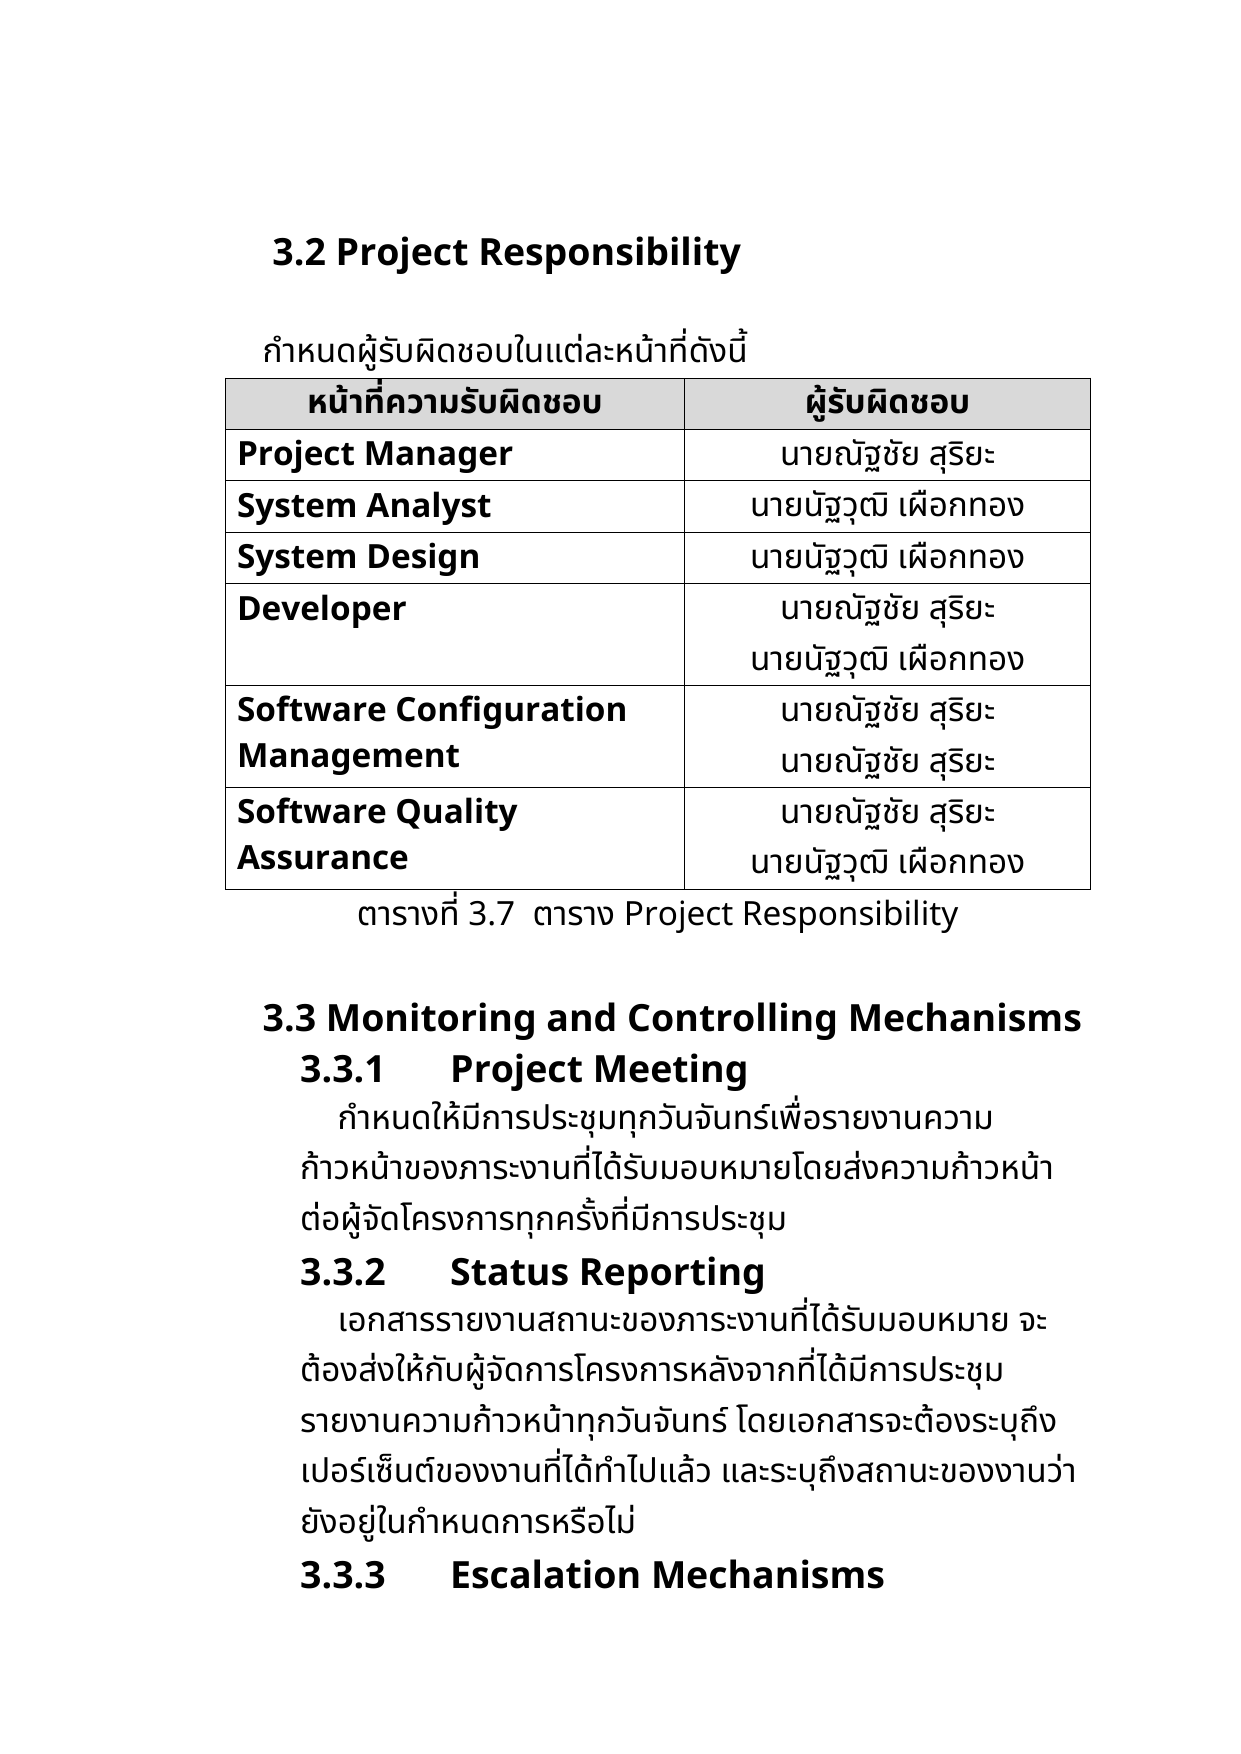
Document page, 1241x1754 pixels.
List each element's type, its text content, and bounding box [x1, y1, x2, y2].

table_cell นายณัฐชัย สุริยะ นายนัฐวุฒิ เผือกทอง [685, 788, 1090, 889]
table_cell นายณัฐชัย สุริยะ [685, 430, 1090, 480]
text กำหนดให้มีการประชุมทุกวันจันทร์เพื่อรายงานความก้าวหน้าของภาระงานที่ได้รับมอบหมายโดยส่งความก้าวหน้าต่อผู้จัดโครงการทุกครั้งที่มีการประชุม [225, 1094, 1090, 1245]
table_cell Project Manager [226, 430, 684, 480]
text 3.2 Project Responsibility [225, 225, 1090, 276]
text 3.3.1 Project Meeting [225, 1043, 1090, 1094]
table_cell นายณัฐชัย สุริยะ นายณัฐชัย สุริยะ [685, 686, 1090, 787]
text 3.3 Monitoring and Controlling Mechanisms [225, 992, 1090, 1043]
table_header ผู้รับผิดชอบ [685, 379, 1090, 429]
table_cell นายนัฐวุฒิ เผือกทอง [685, 533, 1090, 583]
table_header หน้าที่ความรับผิดชอบ [226, 379, 684, 429]
text 3.3.2 Status Reporting [225, 1245, 1090, 1296]
text กำหนดผู้รับผิดชอบในแต่ละหน้าที่ดังนี้ [225, 327, 1090, 377]
table_cell Software Configuration Management [226, 686, 684, 787]
table_cell System Design [226, 533, 684, 583]
table_cell Software Quality Assurance [226, 788, 684, 889]
text 3.3.3 Escalation Mechanisms [225, 1548, 1090, 1599]
text เอกสารรายงานสถานะของภาระงานที่ได้รับมอบหมาย จะต้องส่งให้กับผู้จัดการโครงการหลังจากที่ได้มีการประชุมรายงานความก้าวหน้าทุกวันจันทร์ โดยเอกสารจะต้องระบุถึงเปอร์เซ็นต์ของงานที่ได้ทำไปแล้ว และระบุถึงสถานะของงานว่ายังอยู่ในกำหนดการหรือไม่ [225, 1296, 1090, 1548]
table_cell System Analyst [226, 481, 684, 532]
table_cell Developer [226, 584, 684, 685]
table_cell นายณัฐชัย สุริยะ นายนัฐวุฒิ เผือกทอง [685, 584, 1090, 685]
table_cell นายนัฐวุฒิ เผือกทอง [685, 481, 1090, 532]
text ตารางที่ 3.7 ตาราง Project Responsibility [225, 890, 1090, 941]
